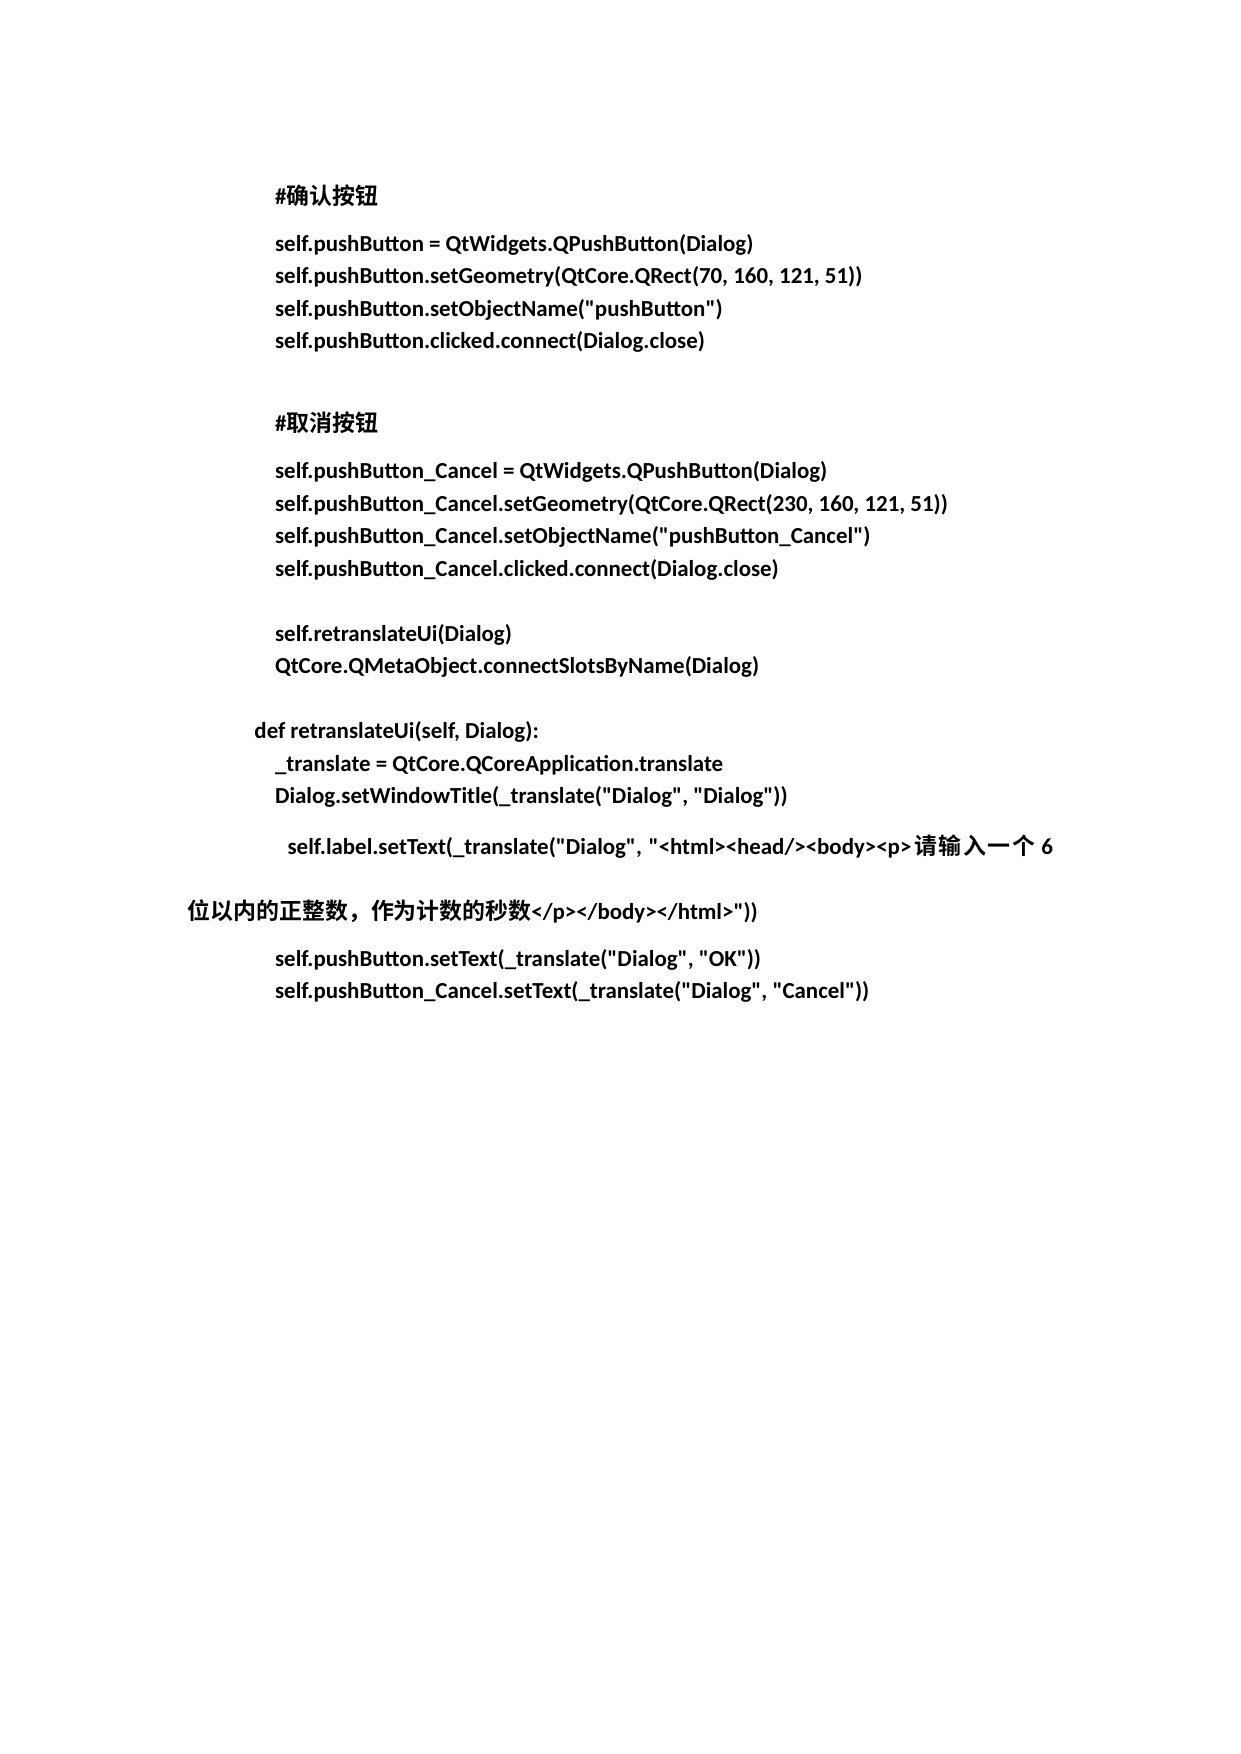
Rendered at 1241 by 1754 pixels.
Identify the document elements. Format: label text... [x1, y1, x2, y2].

text self.pushButton.setGeometry(QtCore.QRect(70, 160, 121, 51)) [187, 259, 1053, 292]
text self.pushButton_Cancel.clicked.connect(Dialog.close) [187, 552, 1053, 584]
text #取消按钮 [187, 389, 1053, 454]
text QtCore.QMetaObject.connectSlotsByName(Dialog) [187, 649, 1053, 682]
text Dialog.setWindowTitle(_translate("Dialog", "Dialog")) [187, 779, 1053, 812]
text self.pushButton = QtWidgets.QPushButton(Dialog) [187, 227, 1053, 259]
text self.pushButton_Cancel.setText(_translate("Dialog", "Cancel")) [187, 974, 1053, 1007]
text self.pushButton.setObjectName("pushButton") [187, 292, 1053, 324]
text #确认按钮 [187, 162, 1053, 227]
text _translate = QtCore.QCoreApplication.translate [187, 747, 1053, 779]
text self.label.setText(_translate("Dialog", "<html><head/><body><p>请输入一个6位以内的正整数，作为计数的秒数</p></body></html>")) [187, 812, 1053, 942]
text def retranslateUi(self, Dialog): [187, 714, 1053, 747]
text self.retranslateUi(Dialog) [187, 617, 1053, 649]
text self.pushButton.setText(_translate("Dialog", "OK")) [187, 942, 1053, 974]
text self.pushButton_Cancel = QtWidgets.QPushButton(Dialog) [187, 454, 1053, 487]
text self.pushButton_Cancel.setObjectName("pushButton_Cancel") [187, 519, 1053, 552]
text self.pushButton.clicked.connect(Dialog.close) [187, 324, 1053, 357]
text self.pushButton_Cancel.setGeometry(QtCore.QRect(230, 160, 121, 51)) [187, 487, 1053, 519]
